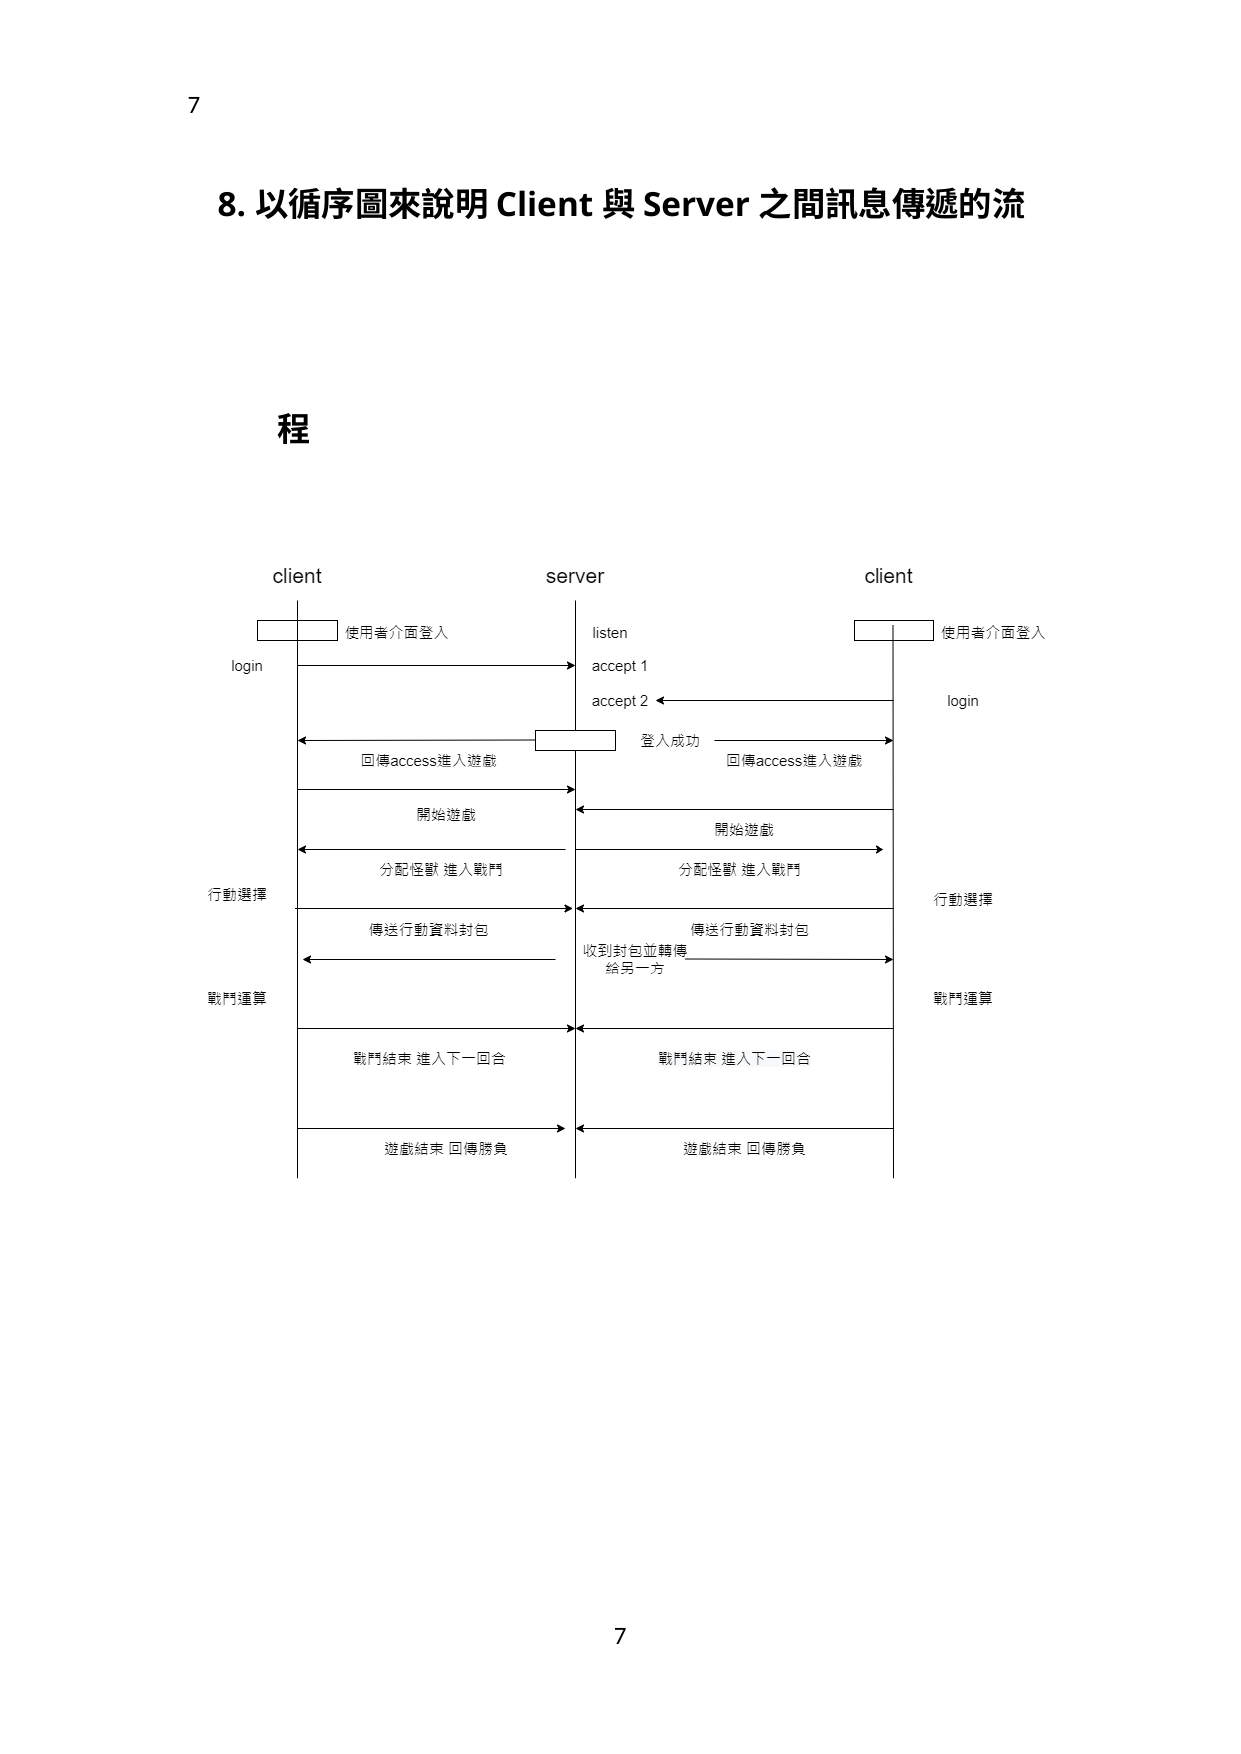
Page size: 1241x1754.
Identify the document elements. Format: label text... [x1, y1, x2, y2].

subtitle 以循序圖來說明 Client 與 Server 之間訊息傳遞的流程 [217, 164, 1053, 464]
picture [187, 561, 1053, 1179]
